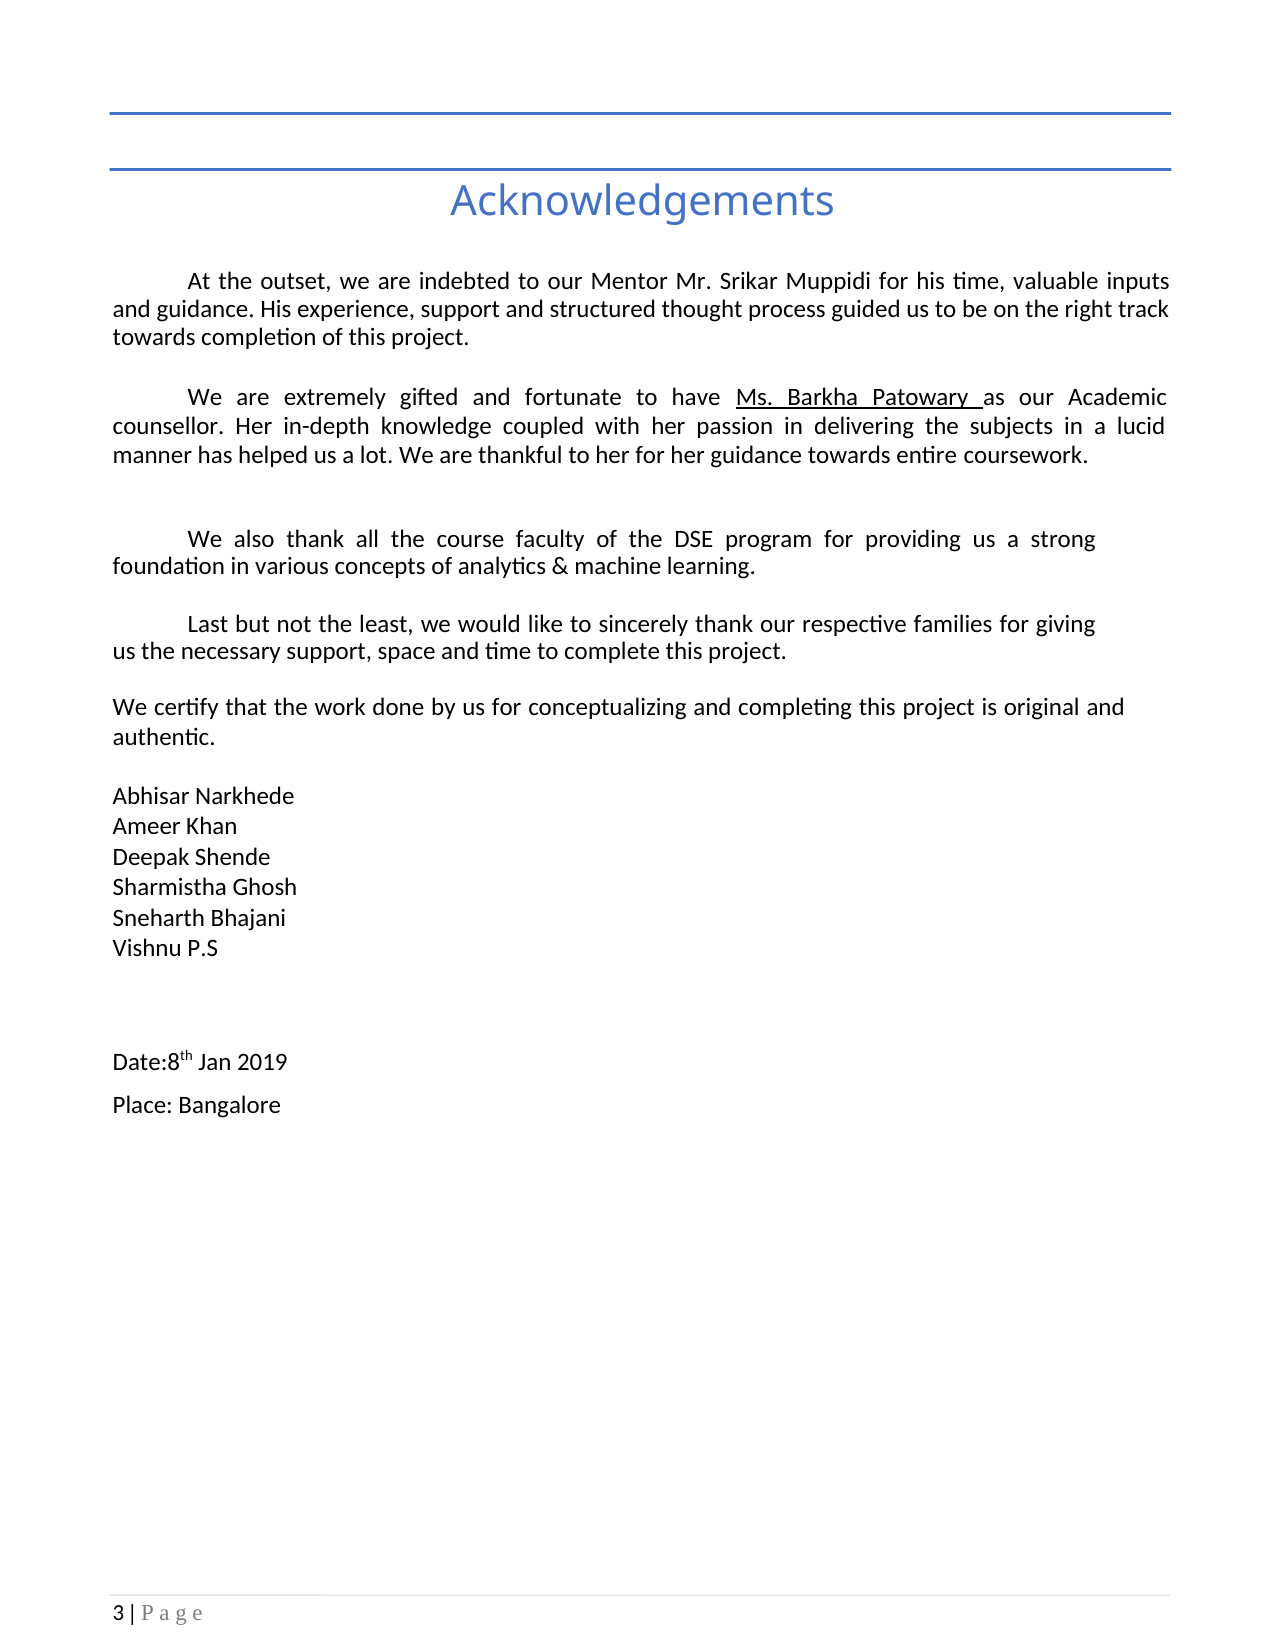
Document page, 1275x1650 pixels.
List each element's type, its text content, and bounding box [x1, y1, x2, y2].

text Date:8th Jan 2019 Place: Bangalore [112, 1046, 327, 1119]
text We certify that the work done by us for conceptualizing and completing this project is original and authentic. [112, 691, 1127, 752]
text Acknowledgements [111, 114, 1174, 228]
text Abhisar Narkhede Ameer Khan [112, 780, 367, 841]
text At the outset, we are indebted to our Mentor Mr. Srikar Muppidi for his time, valuable inputs and guidance. His experience, support and structured thought process guided us to be on the right track towards completion of this project. [112, 267, 1171, 352]
text Deepak Shende Sharmistha Ghosh [112, 841, 367, 902]
text We also thank all the course faculty of the DSE program for providing us a strong foundation in various concepts of analytics & machine learning. [112, 525, 1098, 581]
text Vishnu P.S [112, 932, 367, 963]
text Sneharth Bhajani [112, 902, 367, 932]
text We are extremely gifted and fortunate to have Ms. Barkha Patowary as our Academic counsellor. Her in-depth knowledge coupled with her passion in delivering the subjects in a lucid manner has helped us a lot. We are thankful to her for her guidance towards entire coursework. [112, 382, 1167, 469]
text Last but not the least, we would like to sincerely thank our respective families for giving us the necessary support, space and time to complete this project. [112, 610, 1098, 666]
